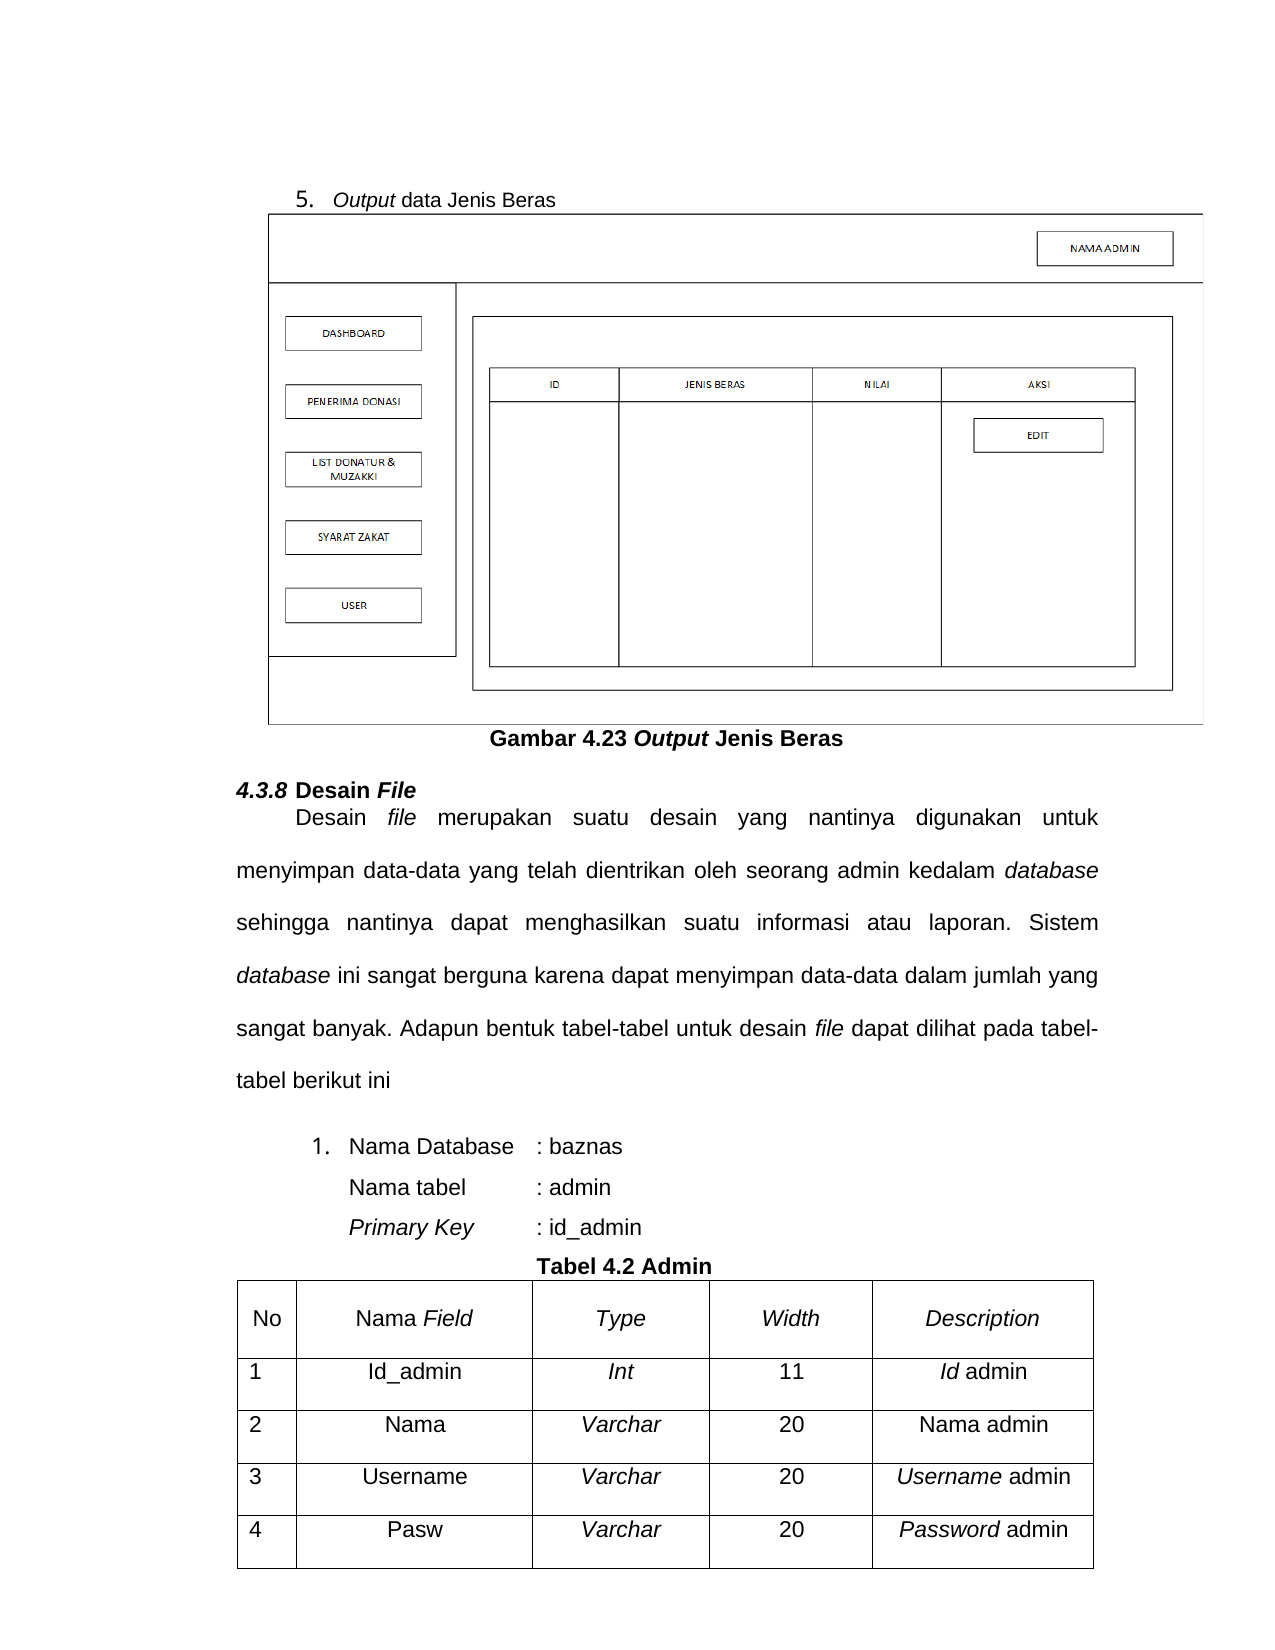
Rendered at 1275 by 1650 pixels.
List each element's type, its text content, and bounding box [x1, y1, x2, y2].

table_cell Nama admin [873, 1411, 1093, 1463]
text Primary Key : id_admin [349, 1214, 1114, 1240]
table_header Description [873, 1281, 1093, 1357]
table_cell Pasw [297, 1516, 532, 1568]
table_header Width [710, 1281, 872, 1357]
list Desain File [236, 777, 1114, 804]
subtitle Tabel 4.2 Admin [536, 1253, 1114, 1280]
list Nama Database : baznas Nama tabel : admin [311, 1130, 657, 1201]
table_cell Int [533, 1359, 709, 1410]
table_cell Id_admin [297, 1359, 532, 1410]
table_header Type [533, 1281, 709, 1357]
table_cell 20 [710, 1464, 872, 1515]
text Gambar 4.23 Output Jenis Beras [489, 725, 1114, 751]
table_cell Varchar [533, 1516, 709, 1568]
table_cell Nama [297, 1411, 532, 1463]
table_cell Id admin [873, 1359, 1093, 1410]
table_cell Varchar [533, 1411, 709, 1463]
list Output data Jenis Beras [295, 183, 1114, 213]
table_cell 4 [238, 1516, 296, 1568]
text Desain file merupakan suatu desain yang nantinya digunakan untuk menyimpan data-data yang telah dientrikan oleh seorang admin kedalam database sehingga nantinya dapat menghasilkan suatu informasi atau laporan. Sistem database ini sangat berguna karena dapat menyimpan data-data dalam jumlah yang sangat banyak. Adapun bentuk tabel-tabel untuk desain file dapat dilihat pada tabel- tabel berikut ini [236, 804, 1099, 1094]
picture [267, 213, 1204, 725]
table_cell 3 [238, 1464, 296, 1515]
table_cell 2 [238, 1411, 296, 1463]
table_cell 20 [710, 1516, 872, 1568]
table_cell Varchar [533, 1464, 709, 1515]
table_cell 1 [238, 1359, 296, 1410]
table_header Nama Field [297, 1281, 532, 1357]
table_cell 11 [710, 1359, 872, 1410]
table_cell Username admin [873, 1464, 1093, 1515]
table_cell Username [297, 1464, 532, 1515]
table_header No [238, 1281, 296, 1357]
table_cell Password admin [873, 1516, 1093, 1568]
table_cell 20 [710, 1411, 872, 1463]
